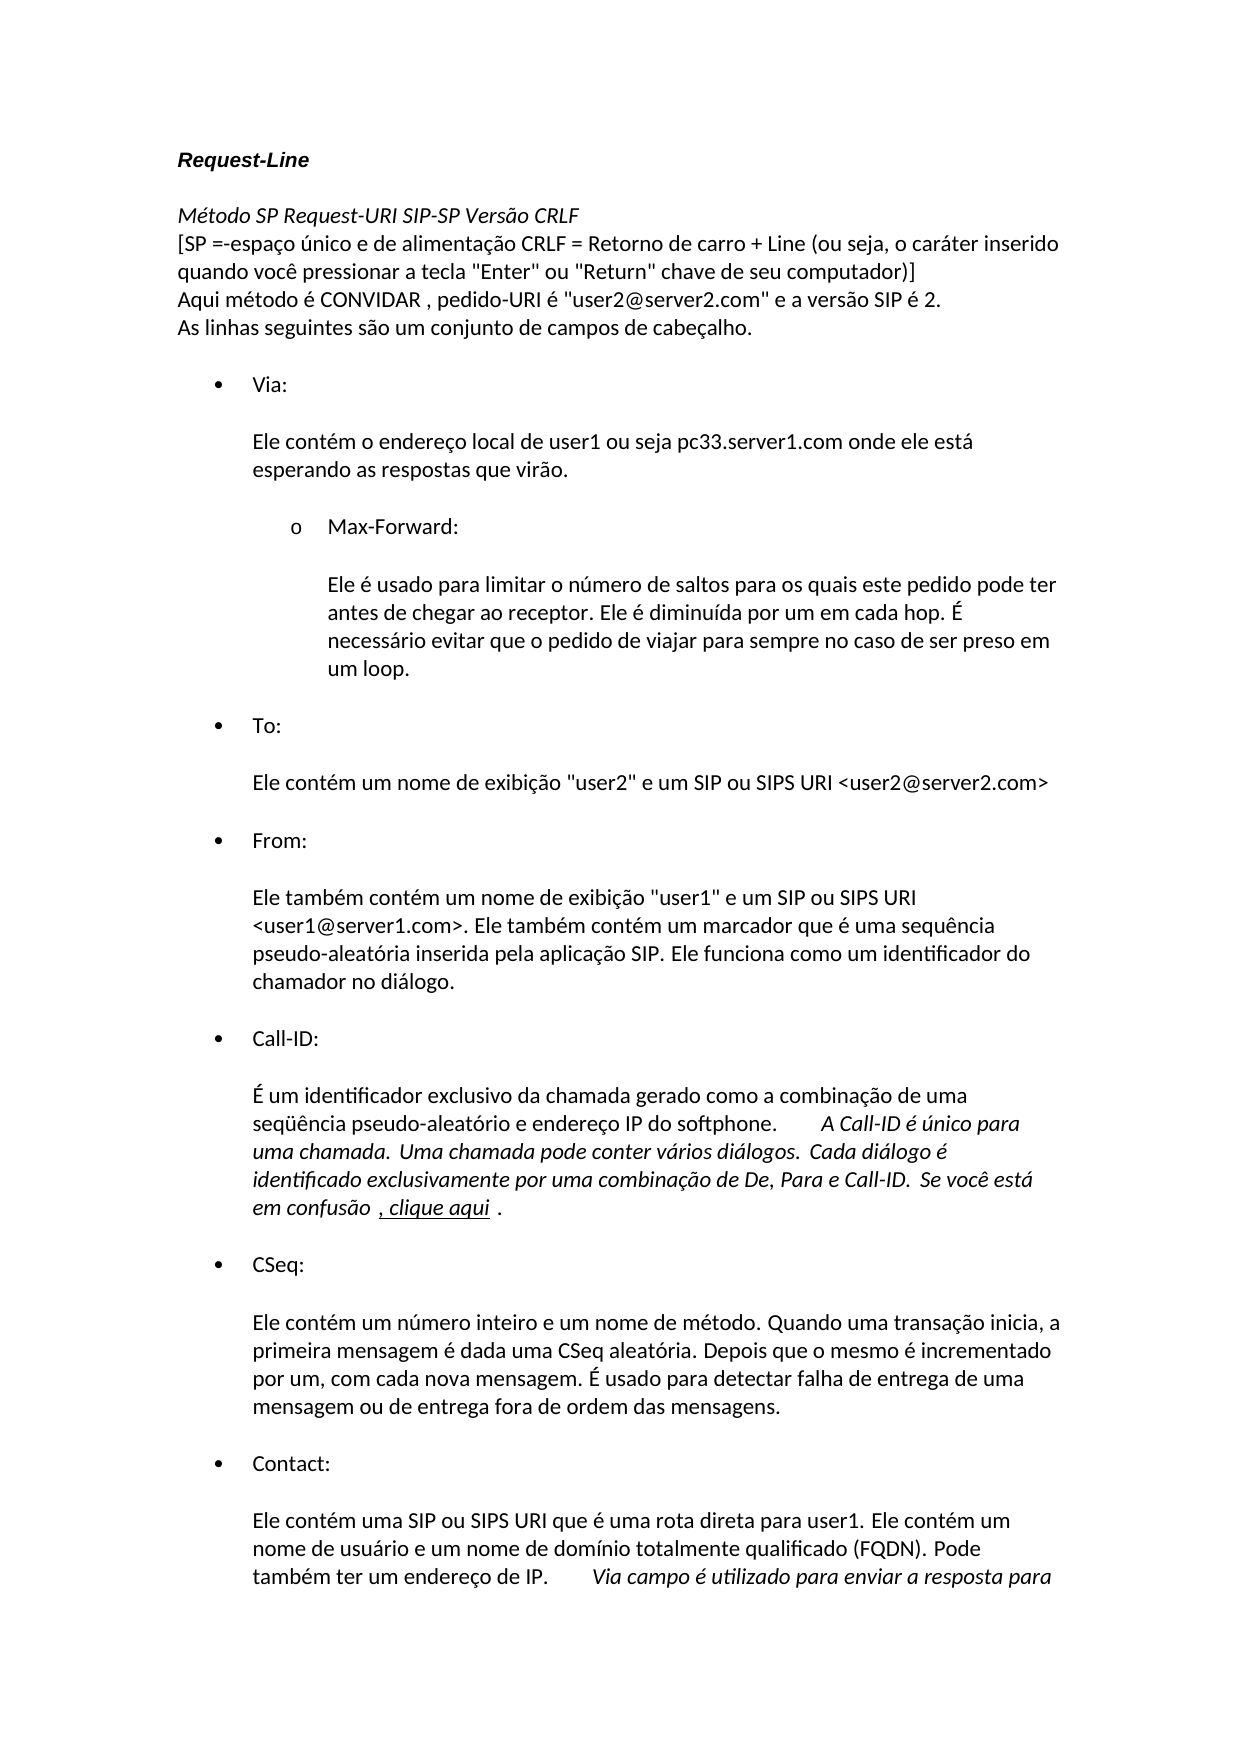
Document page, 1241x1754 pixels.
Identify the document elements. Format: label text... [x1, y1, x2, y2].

list Max-Forward: [290, 512, 1063, 541]
text É um identificador exclusivo da chamada gerado como a combinação de uma seqüência pseudo-aleatório e endereço IP do softphone. A Call-ID é único para uma chamada. Uma chamada pode conter vários diálogos. Cada diálogo é identificado exclusivamente por uma combinação de De, Para e Call-ID. Se você está em confusão , clique aqui . [252, 1081, 1063, 1221]
text Ele contém um nome de exibição "user2" e um SIP ou SIPS URI <user2@server2.com> [252, 768, 1063, 797]
subtitle Request-Line [177, 148, 1063, 172]
text Ele é usado para limitar o número de saltos para os quais este pedido pode ter antes de chegar ao receptor. Ele é diminuída por um em cada hop. É necessário evitar que o pedido de viajar para sempre no caso de ser preso em um loop. [327, 570, 1063, 682]
list From: [215, 826, 1063, 854]
list CSeq: [215, 1251, 1063, 1279]
text Método SP Request-URI SIP-SP Versão CRLF [SP =-espaço único e de alimentação CRLF = Retorno de carro + Line (ou seja, o caráter inserido quando você pressionar a tecla "Enter" ou "Return" chave de seu computador)] Aqui método é CONVIDAR , pedido-URI é "user2@server2.com" e a versão SIP é 2. As linhas seguintes são um conjunto de campos de cabeçalho. [587, 201, 1063, 341]
list To: [215, 711, 1063, 739]
text Ele contém o endereço local de user1 ou seja pc33.server1.com onde ele está esperando as respostas que virão. [252, 427, 1063, 483]
text Ele também contém um nome de exibição "user1" e um SIP ou SIPS URI <user1@server1.com>. Ele também contém um marcador que é uma sequência pseudo-aleatória inserida pela aplicação SIP. Ele funciona como um identificador do chamador no diálogo. [252, 883, 1063, 995]
list Call-ID: [215, 1024, 1063, 1052]
list Via: [215, 370, 1063, 398]
list Contact: [215, 1449, 1063, 1477]
